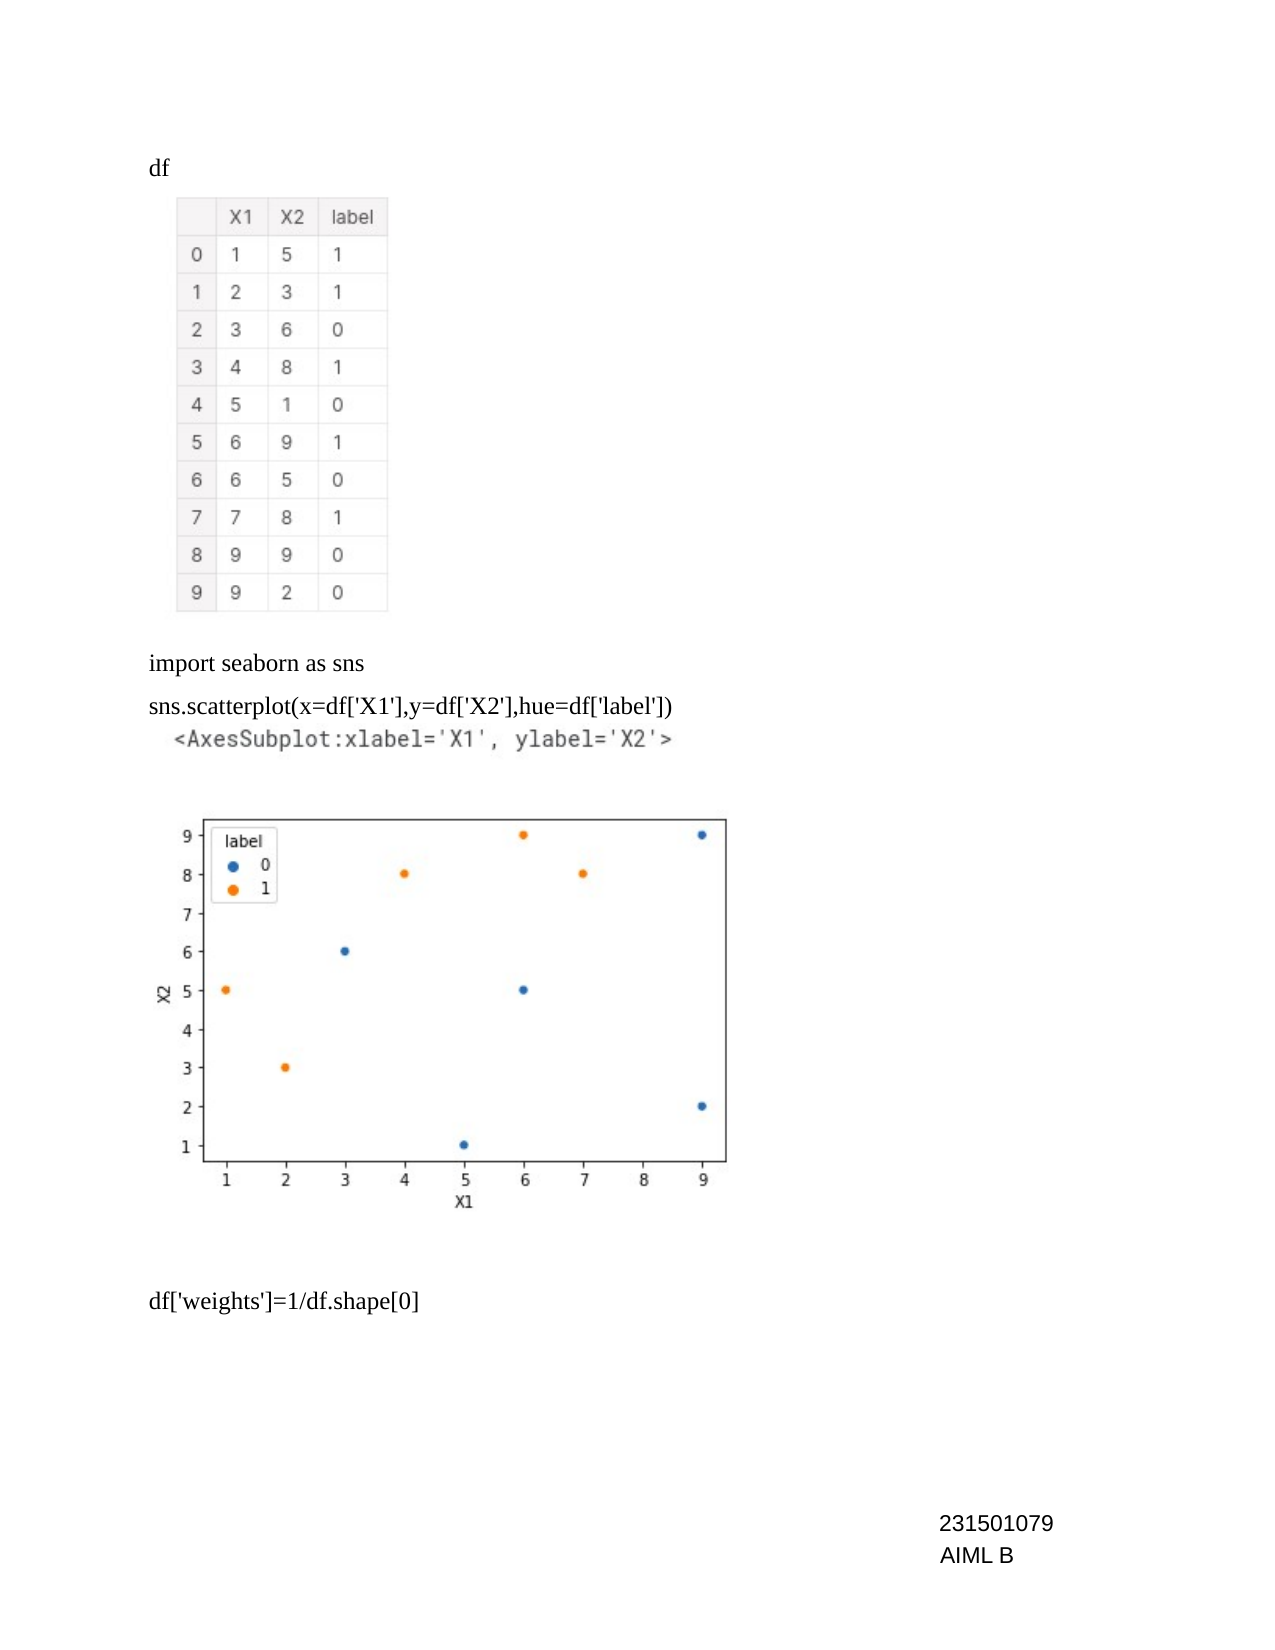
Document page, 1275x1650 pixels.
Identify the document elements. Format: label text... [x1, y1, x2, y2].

picture [153, 723, 763, 1216]
picture [153, 185, 400, 620]
text df['weights']=1/df.shape[0] [148, 1286, 1124, 1315]
text import seaborn as sns [148, 648, 1124, 676]
text df [148, 153, 1124, 182]
text sns.scatterplot(x=df['X1'],y=df['X2'],hue=df['label']) [148, 691, 1124, 720]
